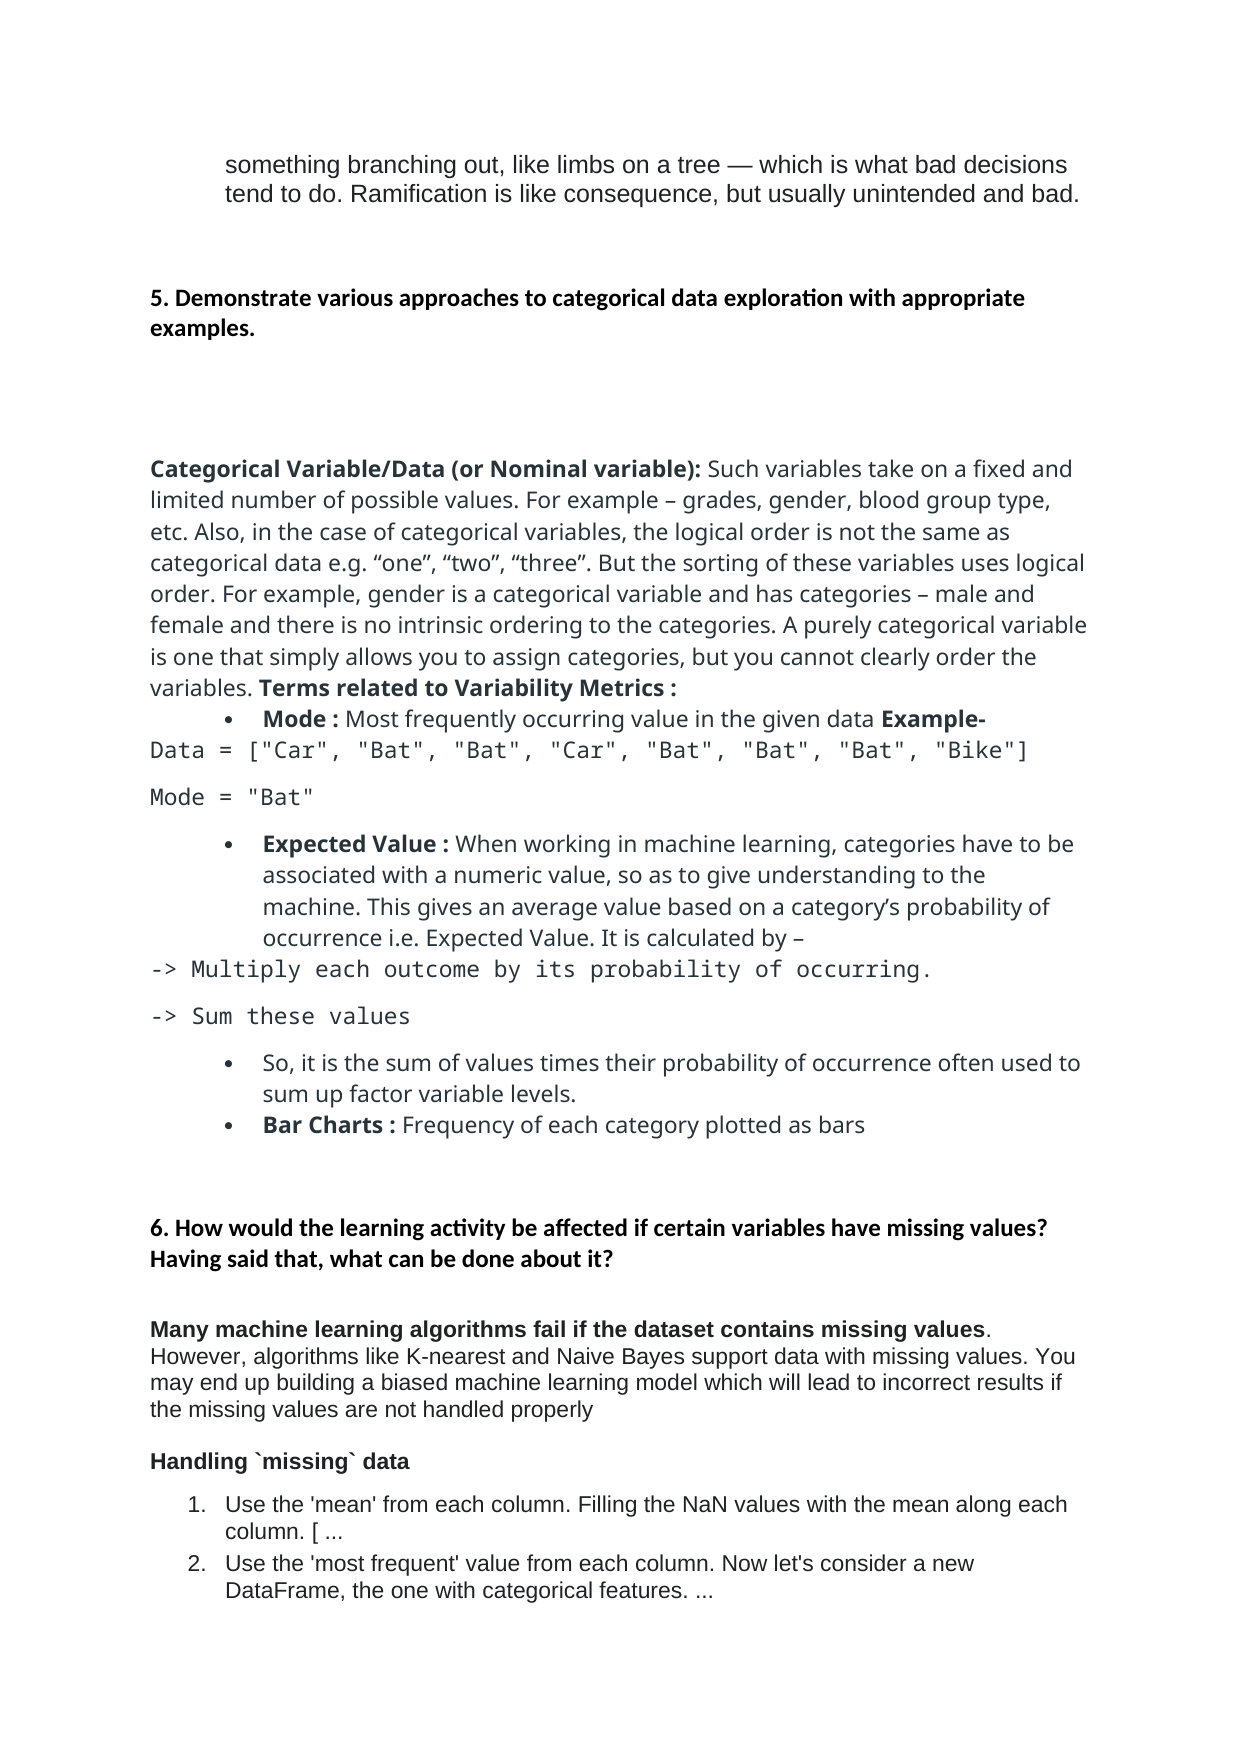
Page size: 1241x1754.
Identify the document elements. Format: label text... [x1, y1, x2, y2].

list Expected Value : When working in machine learning, categories have to be associated with a numeric value, so as to give understanding to the machine. This gives an average value based on a category’s probability of occurrence i.e. Expected Value. It is calculated by – [225, 828, 1090, 953]
list Use the 'mean' from each column. Filling the NaN values with the mean along each column. [ ... [187, 1491, 1090, 1544]
text Handling `missing` data [150, 1422, 1090, 1474]
text 5. Demonstrate various approaches to categorical data exploration with appropriate examples. [150, 282, 1090, 343]
text Mode = "Bat" [150, 781, 1090, 812]
text -> Multiply each outcome by its probability of occurring. [150, 953, 1090, 984]
text 6. How would the learning activity be affected if certain variables have missing values? Having said that, what can be done about it? [150, 1212, 1090, 1273]
list Use the 'most frequent' value from each column. Now let's consider a new DataFrame, the one with categorical features. ... [187, 1550, 1090, 1603]
list So, it is the sum of values times their probability of occurrence often used to sum up factor variable levels. [225, 1047, 1090, 1109]
text Many machine learning algorithms fail if the dataset contains missing values. However, algorithms like K-nearest and Naive Bayes support data with missing values. You may end up building a biased machine learning model which will lead to incorrect results if the missing values are not handled properly [150, 1316, 1090, 1422]
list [187, 150, 1090, 207]
text -> Sum these values [150, 1000, 1090, 1031]
list Mode : Most frequently occurring value in the given data Example- [225, 703, 1090, 734]
text Data = ["Car", "Bat", "Bat", "Car", "Bat", "Bat", "Bat", "Bike"] [150, 734, 1090, 766]
text Categorical Variable/Data (or Nominal variable): Such variables take on a fixed and limited number of possible values. For example – grades, gender, blood group type, etc. Also, in the case of categorical variables, the logical order is not the same as categorical data e.g. “one”, “two”, “three”. But the sorting of these variables uses logical order. For example, gender is a categorical variable and has categories – male and female and there is no intrinsic ordering to the categories. A purely categorical variable is one that simply allows you to assign categories, but you cannot clearly order the variables. Terms related to Variability Metrics : [150, 453, 1090, 703]
list Bar Charts : Frequency of each category plotted as bars [225, 1109, 1090, 1141]
